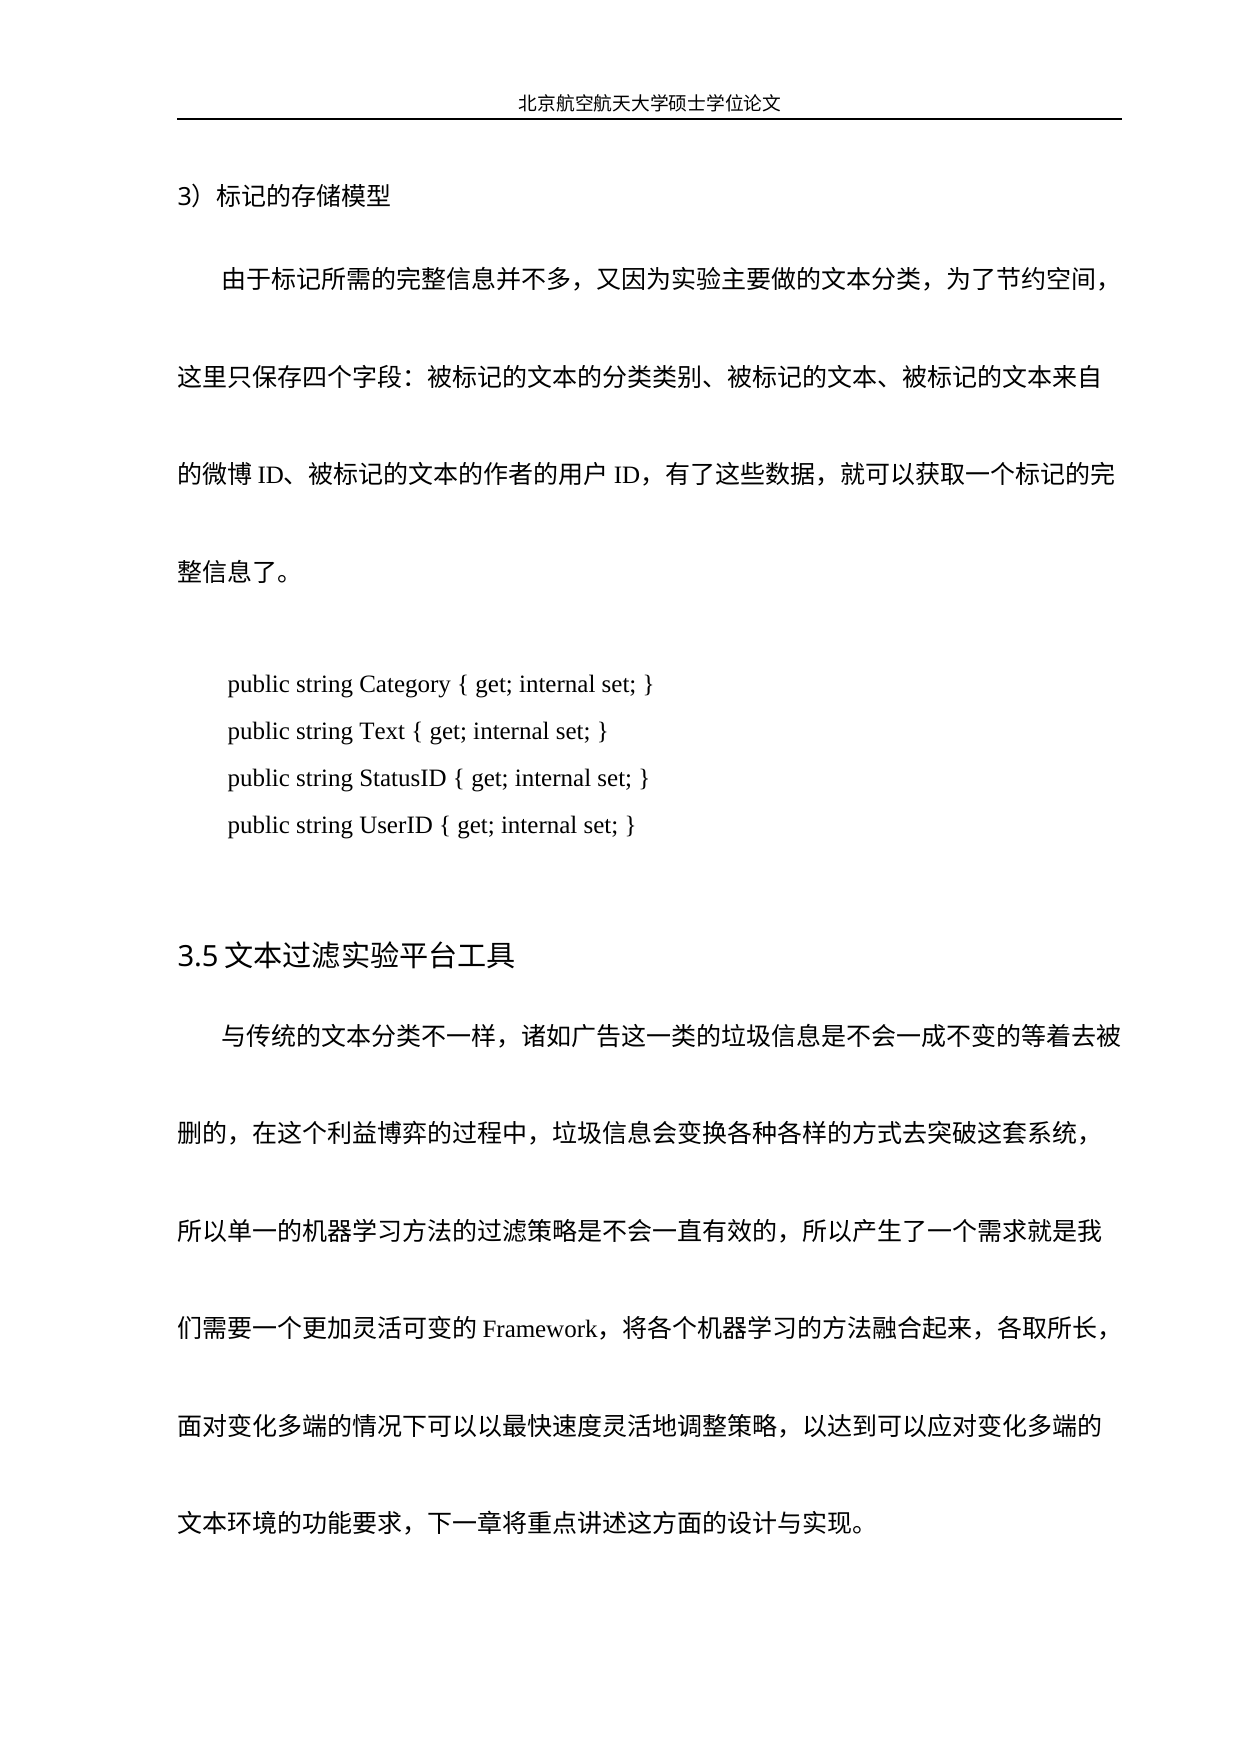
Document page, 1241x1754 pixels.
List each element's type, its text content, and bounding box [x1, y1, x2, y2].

text public string UserID { get; internal set; } [177, 808, 1122, 841]
text public string Category { get; internal set; } [177, 668, 1122, 700]
text 3）标记的存储模型 [177, 162, 1122, 227]
text public string StatusID { get; internal set; } [177, 761, 1122, 794]
subtitle 3.5文本过滤实验平台工具 [177, 921, 1122, 986]
text 由于标记所需的完整信息并不多，又因为实验主要做的文本分类，为了节约空间，这里只保存四个字段：被标记的文本的分类类别、被标记的文本、被标记的文本来自的微博ID、被标记的文本的作者的用户ID，有了这些数据，就可以获取一个标记的完整信息了。 [177, 245, 1122, 603]
text 与传统的文本分类不一样，诸如广告这一类的垃圾信息是不会一成不变的等着去被删的，在这个利益博弈的过程中，垃圾信息会变换各种各样的方式去突破这套系统，所以单一的机器学习方法的过滤策略是不会一直有效的，所以产生了一个需求就是我们需要一个更加灵活可变的Framework，将各个机器学习的方法融合起来，各取所长，面对变化多端的情况下可以以最快速度灵活地调整策略，以达到可以应对变化多端的文本环境的功能要求，下一章将重点讲述这方面的设计与实现。 [177, 1002, 1122, 1554]
text public string Text { get; internal set; } [177, 714, 1122, 747]
